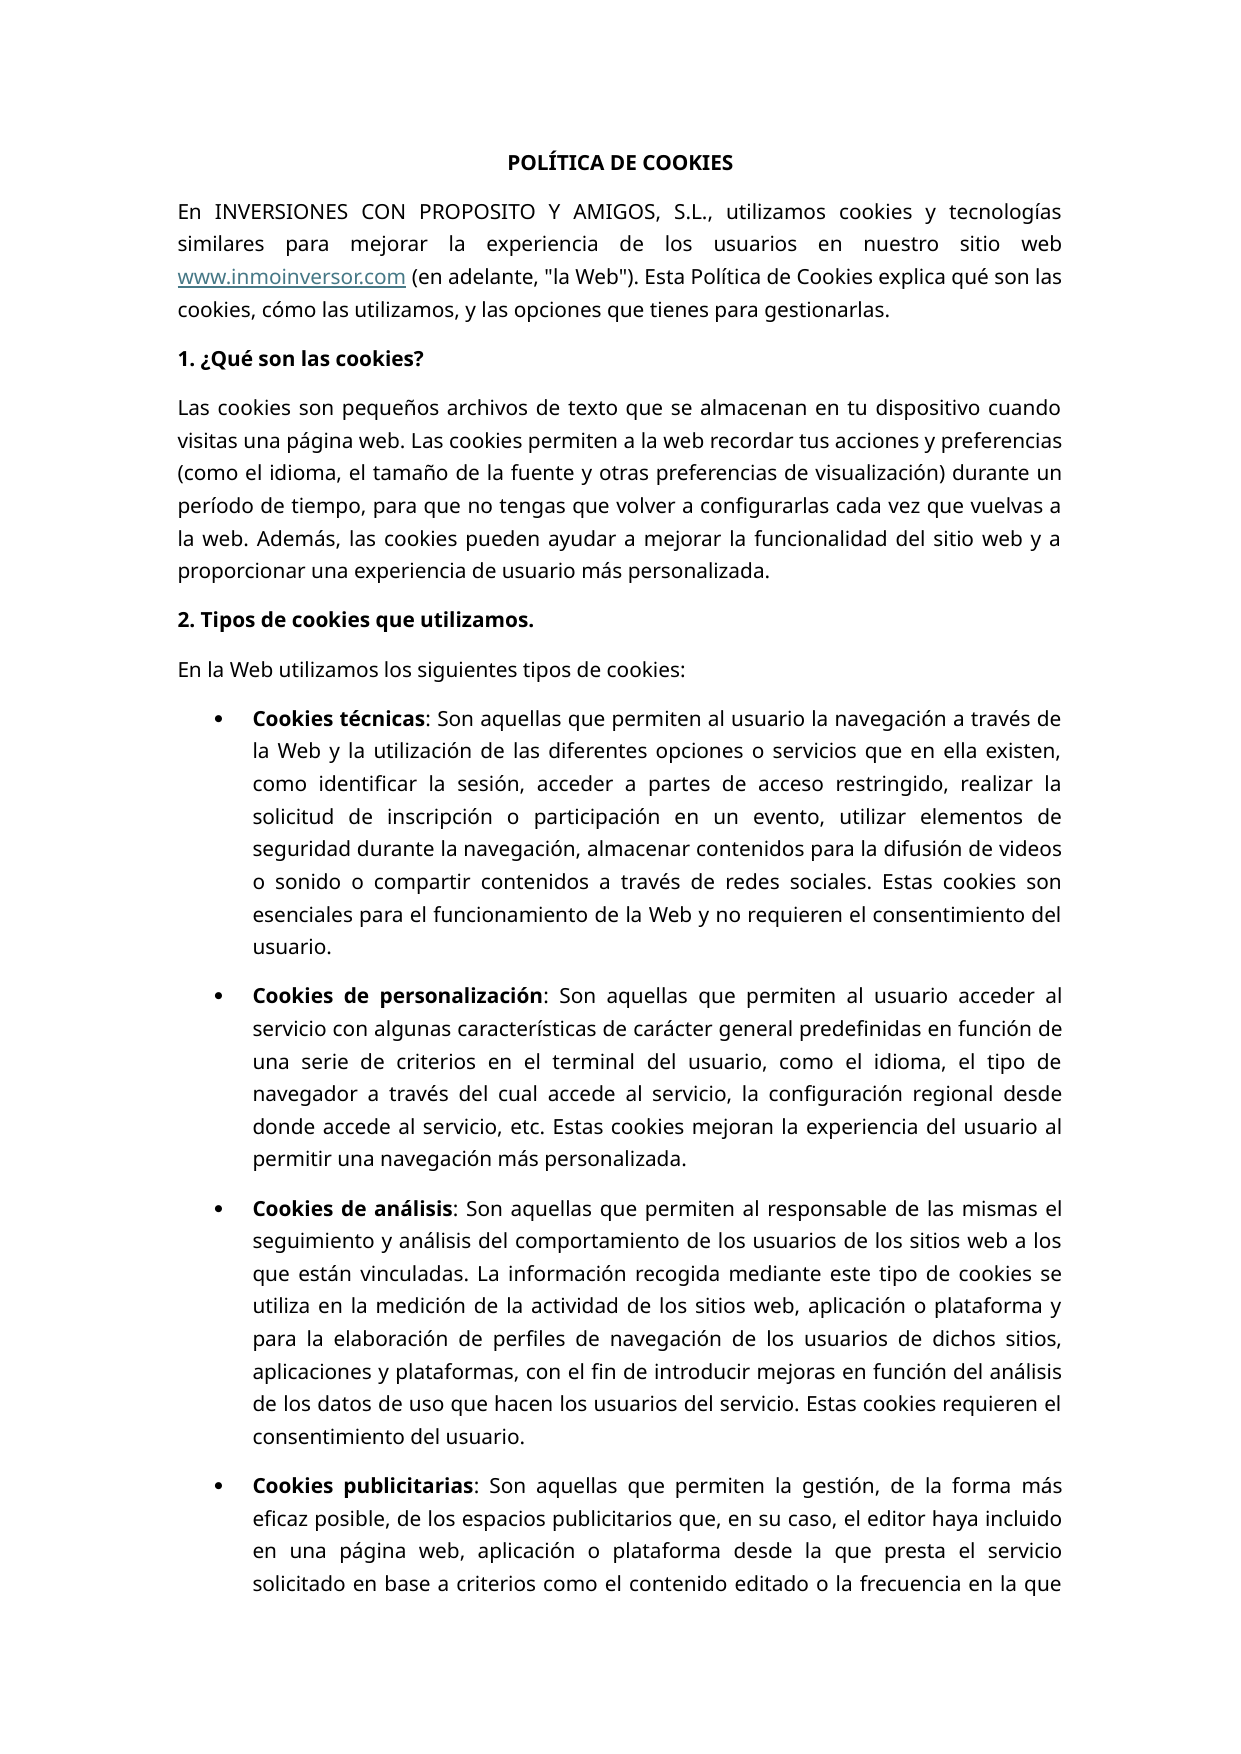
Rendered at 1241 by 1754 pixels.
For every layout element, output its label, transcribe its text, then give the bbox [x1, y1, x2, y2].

text POLÍTICA DE COOKIES [177, 148, 1063, 176]
list Cookies de personalización: Son aquellas que permiten al usuario acceder al servicio con algunas características de carácter general predefinidas en función de una serie de criterios en el terminal del usuario, como el idioma, el tipo de navegador a través del cual accede al servicio, la configuración regional desde donde accede al servicio, etc. Estas cookies mejoran la experiencia del usuario al permitir una navegación más personalizada. [215, 982, 1063, 1173]
list Cookies técnicas: Son aquellas que permiten al usuario la navegación a través de la Web y la utilización de las diferentes opciones o servicios que en ella existen, como identificar la sesión, acceder a partes de acceso restringido, realizar la solicitud de inscripción o participación en un evento, utilizar elementos de seguridad durante la navegación, almacenar contenidos para la difusión de videos o sonido o compartir contenidos a través de redes sociales. Estas cookies son esenciales para el funcionamiento de la Web y no requieren el consentimiento del usuario. [215, 704, 1063, 961]
text En INVERSIONES CON PROPOSITO Y AMIGOS, S.L., utilizamos cookies y tecnologías similares para mejorar la experiencia de los usuarios en nuestro sitio web www.inmoinversor.com (en adelante, "la Web"). Esta Política de Cookies explica qué son las cookies, cómo las utilizamos, y las opciones que tienes para gestionarlas. [177, 197, 1063, 323]
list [215, 1471, 1063, 1598]
text 1. ¿Qué son las cookies? [177, 344, 1063, 372]
list Cookies de análisis: Son aquellas que permiten al responsable de las mismas el seguimiento y análisis del comportamiento de los usuarios de los sitios web a los que están vinculadas. La información recogida mediante este tipo de cookies se utiliza en la medición de la actividad de los sitios web, aplicación o plataforma y para la elaboración de perfiles de navegación de los usuarios de dichos sitios, aplicaciones y plataformas, con el fin de introducir mejoras en función del análisis de los datos de uso que hacen los usuarios del servicio. Estas cookies requieren el consentimiento del usuario. [215, 1194, 1063, 1451]
text 2. Tipos de cookies que utilizamos. [177, 606, 1063, 634]
text En la Web utilizamos los siguientes tipos de cookies: [177, 655, 1063, 683]
text Las cookies son pequeños archivos de texto que se almacenan en tu dispositivo cuando visitas una página web. Las cookies permiten a la web recordar tus acciones y preferencias (como el idioma, el tamaño de la fuente y otras preferencias de visualización) durante un período de tiempo, para que no tengas que volver a configurarlas cada vez que vuelvas a la web. Además, las cookies pueden ayudar a mejorar la funcionalidad del sitio web y a proporcionar una experiencia de usuario más personalizada. [177, 393, 1063, 585]
